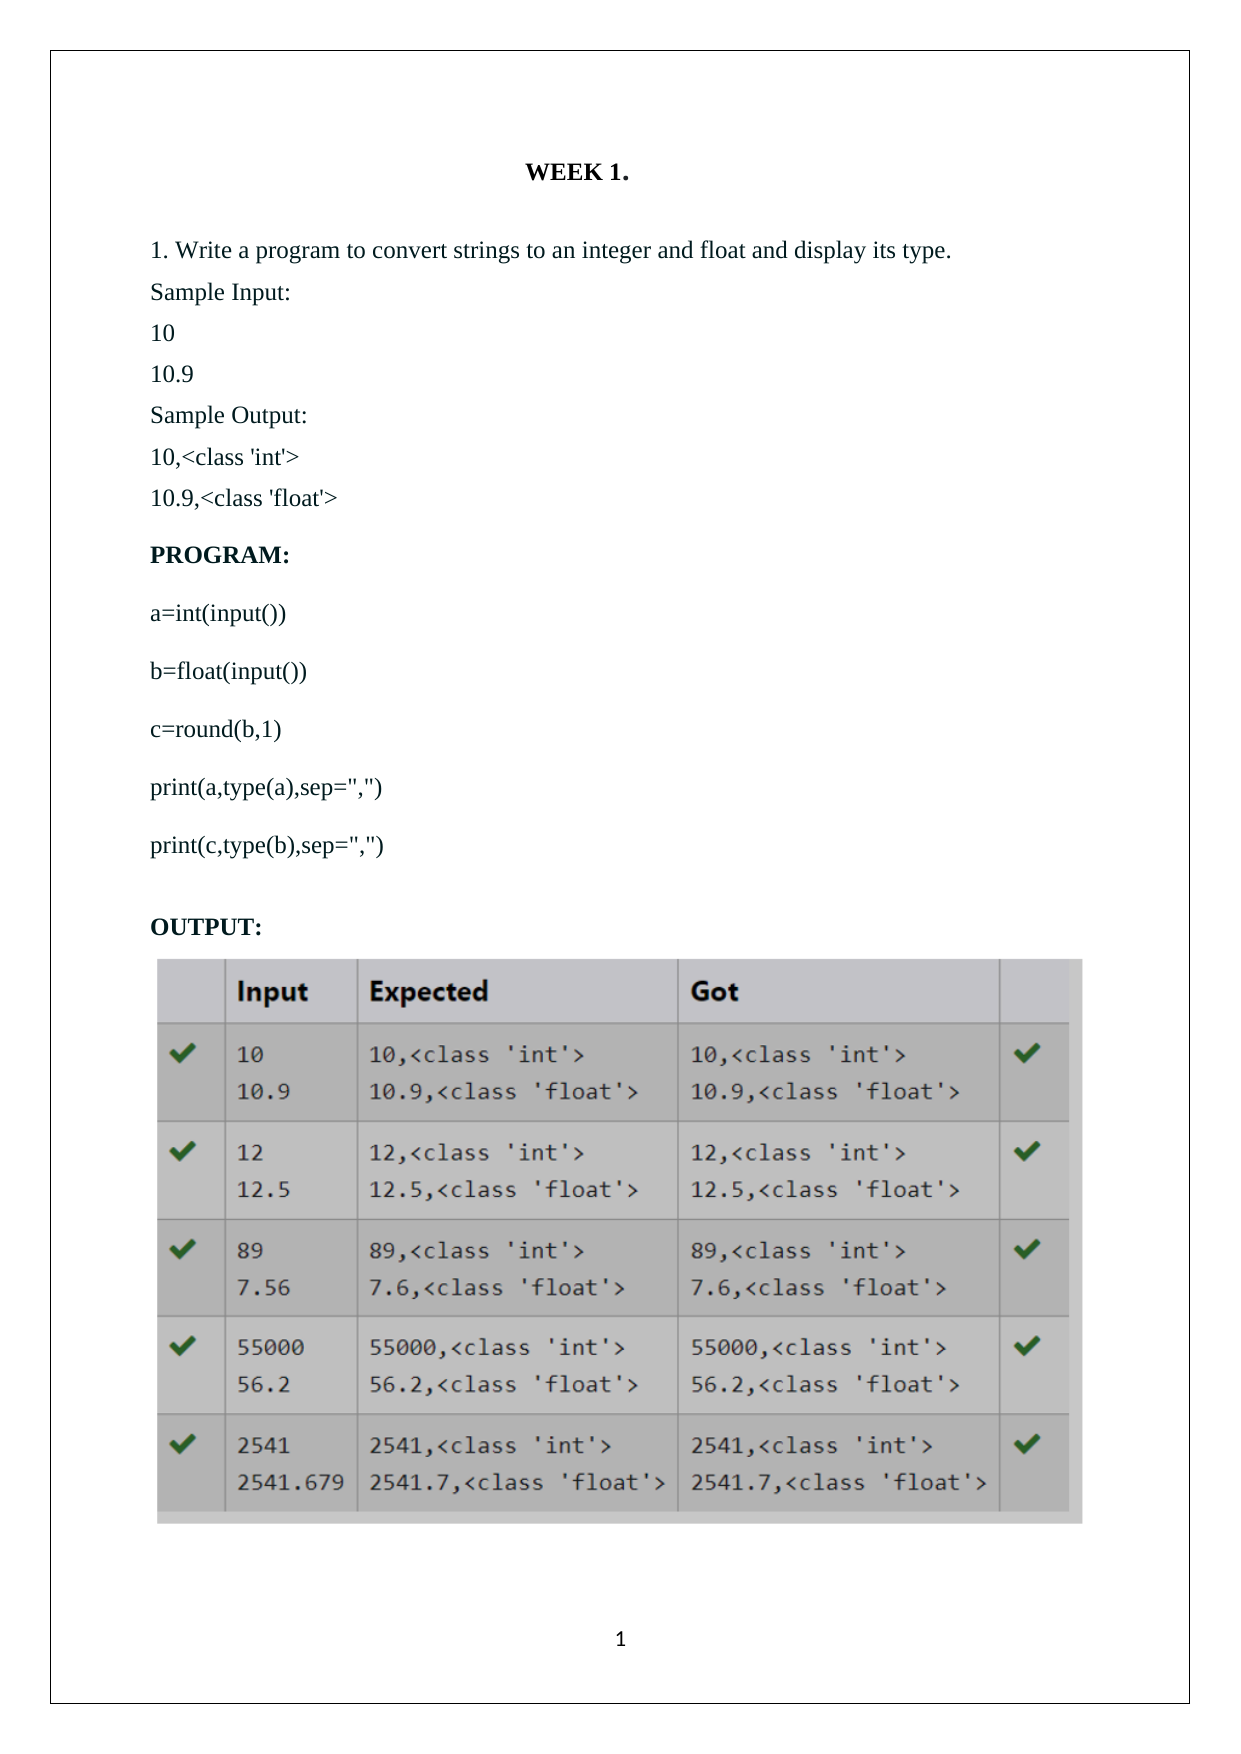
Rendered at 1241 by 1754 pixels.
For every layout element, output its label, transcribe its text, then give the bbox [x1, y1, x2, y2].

picture [150, 953, 1091, 1542]
text 1. Write a program to convert strings to an integer and float and display its type. [150, 235, 1090, 264]
text 10,<class 'int'> [150, 442, 1090, 470]
text 10.9,<class 'float'> PROGRAM: [150, 483, 1090, 569]
text a=int(input()) [150, 598, 1090, 627]
text Sample Input: [150, 277, 1090, 305]
text print(a,type(a),sep=",") [150, 772, 1090, 801]
text print(c,type(b),sep=",") [150, 830, 1090, 859]
text 10 [150, 318, 1090, 347]
text Sample Output: [150, 400, 1090, 429]
text b=float(input()) [150, 656, 1090, 685]
subtitle WEEK 1. [450, 150, 1090, 188]
text 10.9 [150, 359, 1090, 388]
text OUTPUT: [150, 912, 1090, 941]
text c=round(b,1) [150, 714, 1090, 743]
